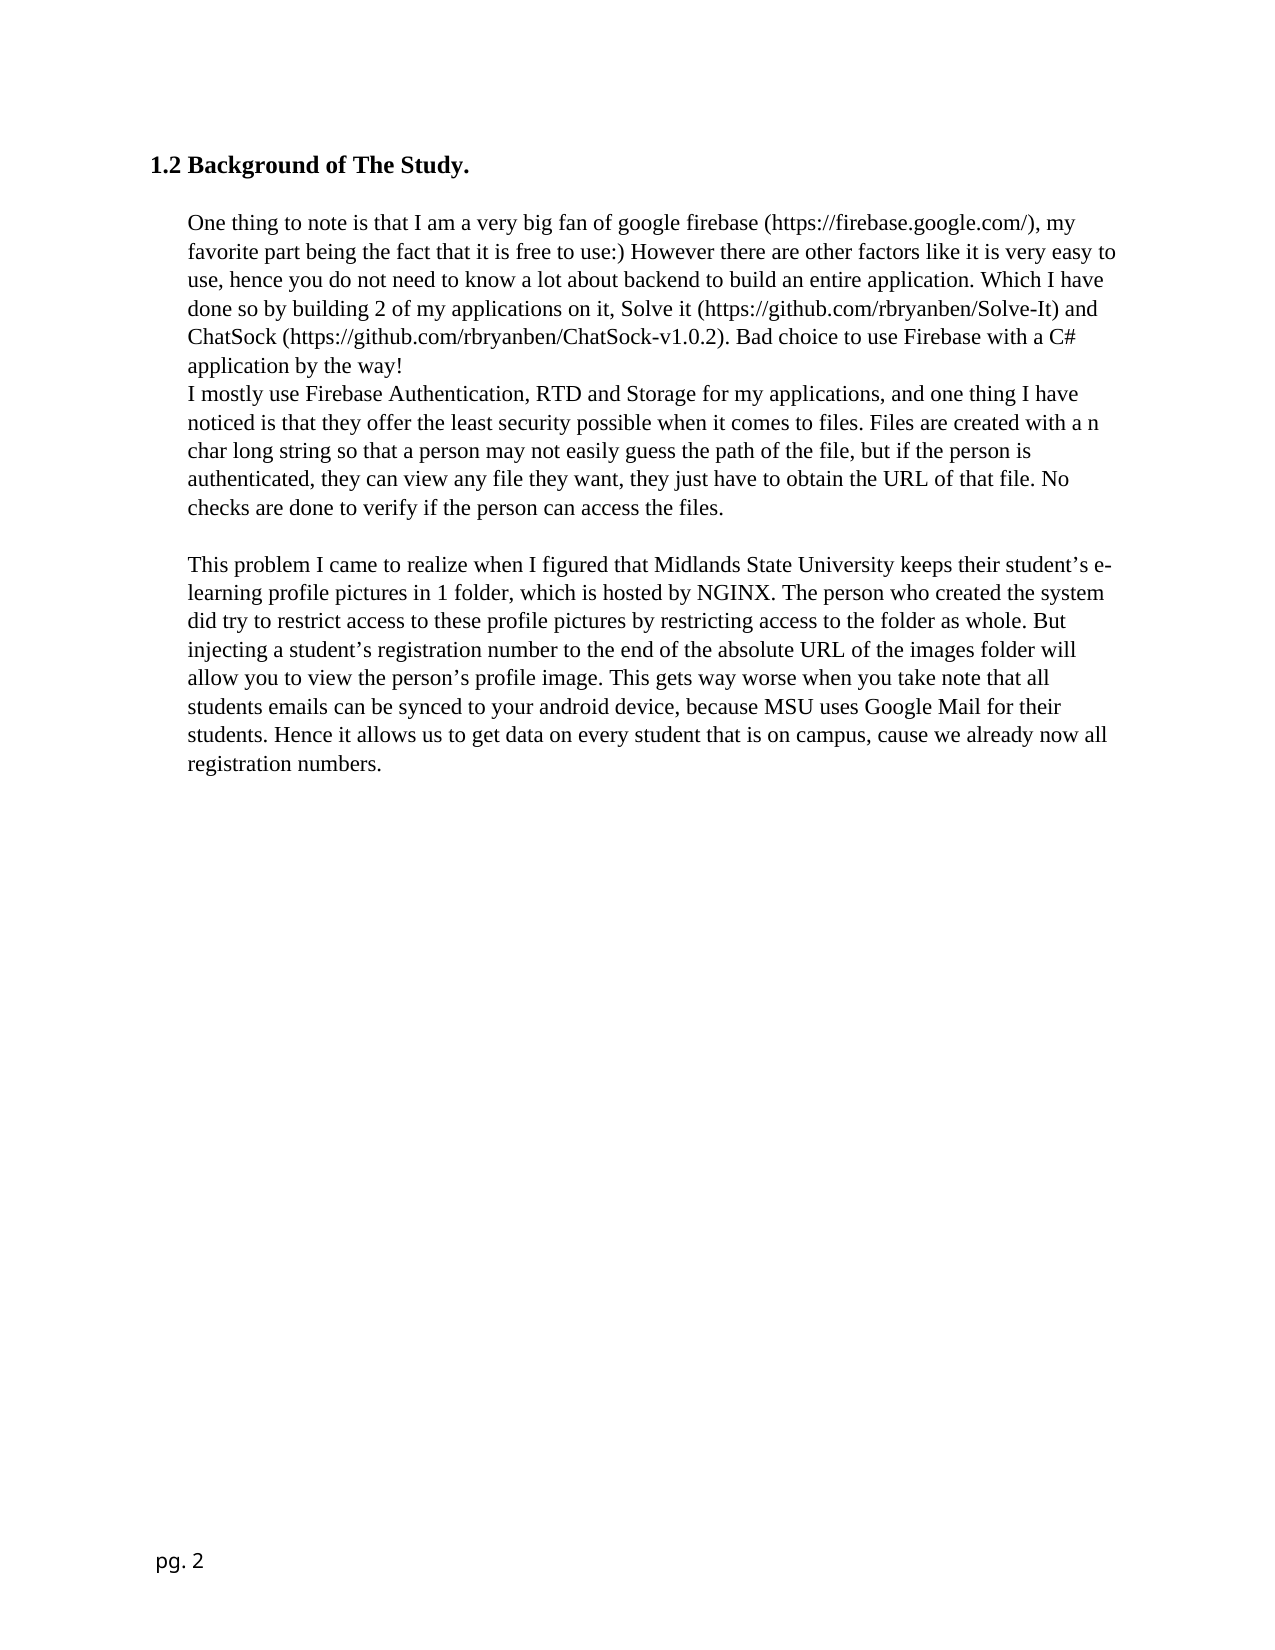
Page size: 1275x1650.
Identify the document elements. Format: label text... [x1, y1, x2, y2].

list Background of The Study. [150, 150, 1125, 179]
list This problem I came to realize when I figured that Midlands State University keeps their student’s e-learning profile pictures in 1 folder, which is hosted by NGINX. The person who created the system did try to restrict access to these profile pictures by restricting access to the folder as whole. But injecting a student’s registration number to the end of the absolute URL of the images folder will allow you to view the person’s profile image. This gets way worse when you take note that all students emails can be synced to your android device, because MSU uses Google Mail for their students. Hence it allows us to get data on every student that is on campus, cause we already now all registration numbers. [187, 551, 1125, 776]
list I mostly use Firebase Authentication, RTD and Storage for my applications, and one thing I have noticed is that they offer the least security possible when it comes to files. Files are created with a n char long string so that a person may not easily guess the path of the file, but if the person is authenticated, they can view any file they want, they just have to obtain the URL of that file. No checks are done to verify if the person can access the files. [187, 380, 1125, 520]
list One thing to note is that I am a very big fan of google firebase (https://firebase.google.com/), my favorite part being the fact that it is free to use:) However there are other factors like it is very easy to use, hence you do not need to know a lot about backend to build an entire application. Which I have done so by building 2 of my applications on it, Solve it (https://github.com/rbryanben/Solve-It) and ChatSock (https://github.com/rbryanben/ChatSock-v1.0.2). Bad choice to use Firebase with a C# application by the way! [187, 209, 1125, 378]
